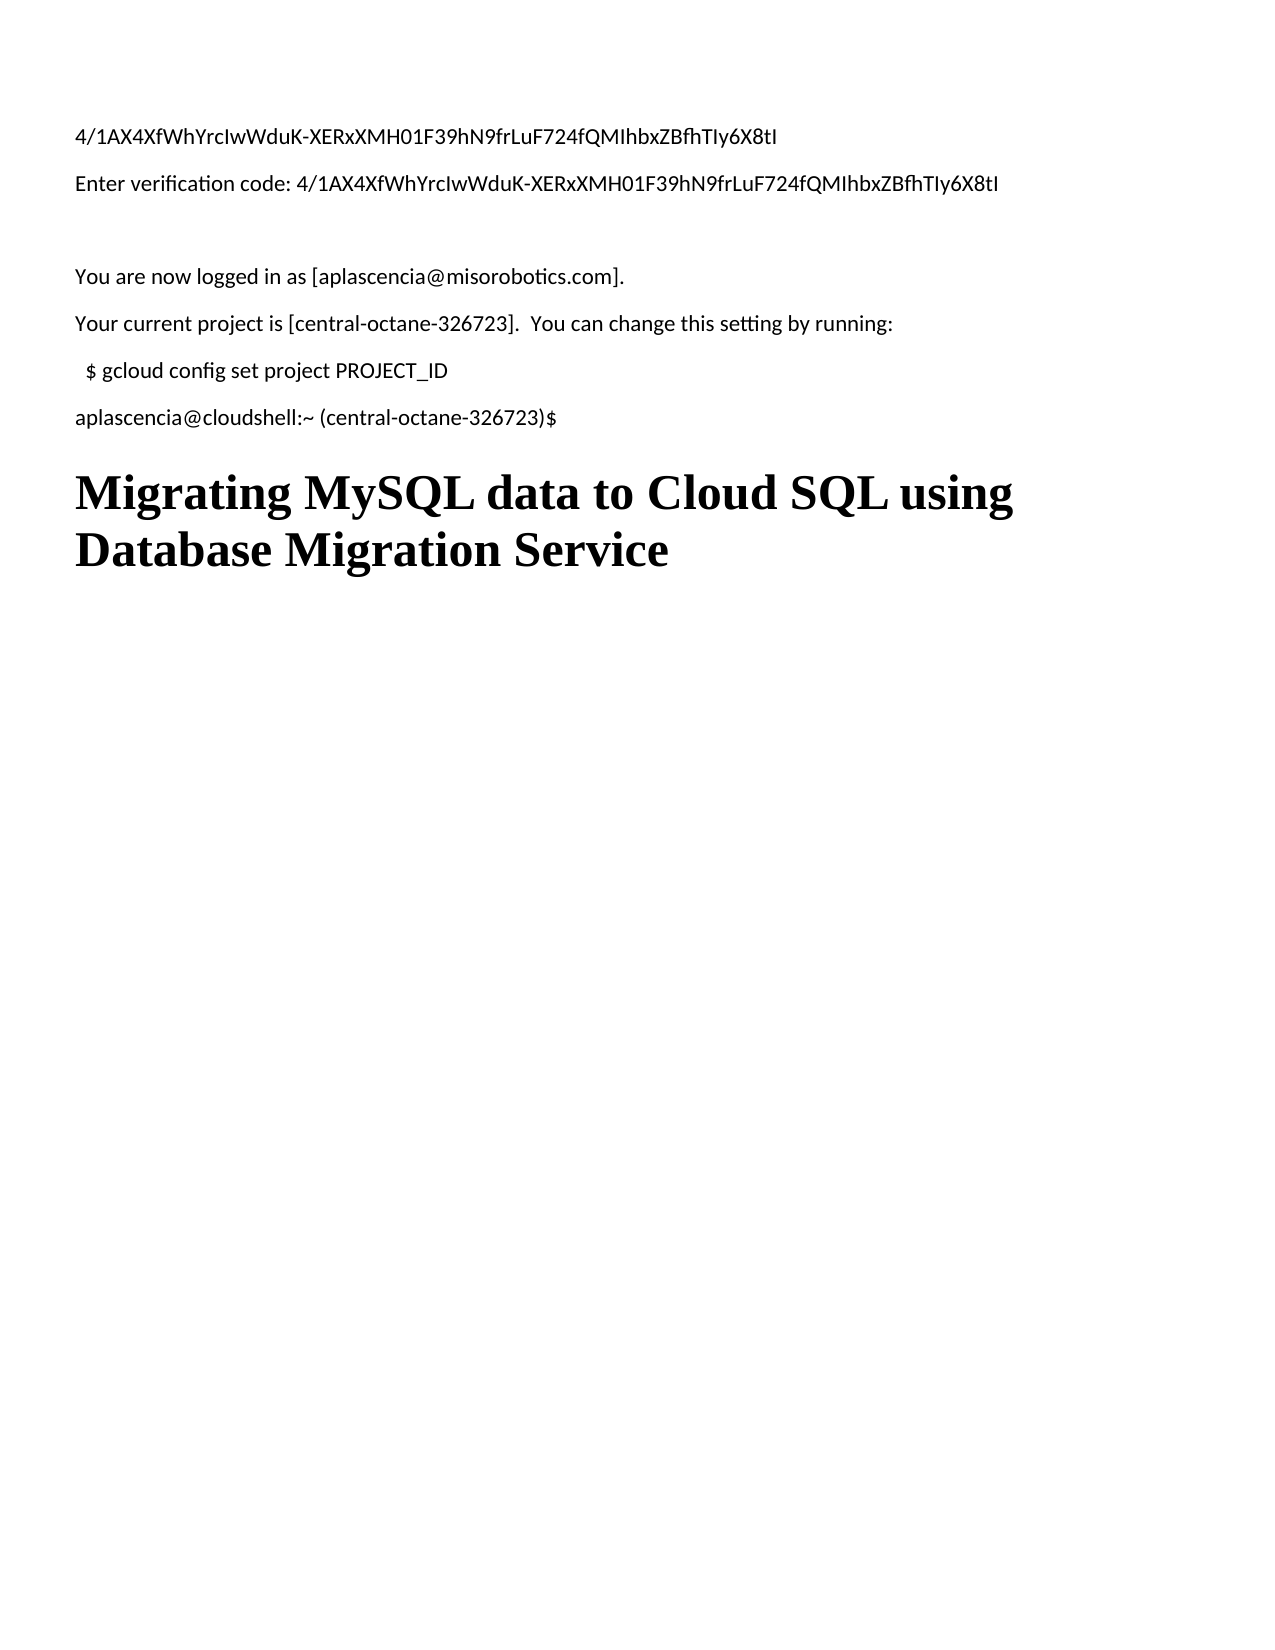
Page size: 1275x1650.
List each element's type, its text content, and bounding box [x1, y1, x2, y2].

text You are now logged in as [aplascencia@misorobotics.com]. [75, 262, 1200, 291]
text Your current project is [central-octane-326723]. You can change this setting by running: [75, 309, 1200, 337]
text aplascencia@cloudshell:~ (central-octane-326723)$ [75, 403, 1200, 431]
text 4/1AX4XfWhYrcIwWduK-XERxXMH01F39hN9frLuF724fQMIhbxZBfhTIy6X8tI [75, 122, 1200, 150]
subtitle Migrating MySQL data to Cloud SQL using Database Migration Service [75, 462, 1200, 577]
text $ gcloud config set project PROJECT_ID [75, 356, 1200, 384]
text Enter verification code: 4/1AX4XfWhYrcIwWduK-XERxXMH01F39hN9frLuF724fQMIhbxZBfhTIy6X8tI [75, 169, 1200, 197]
